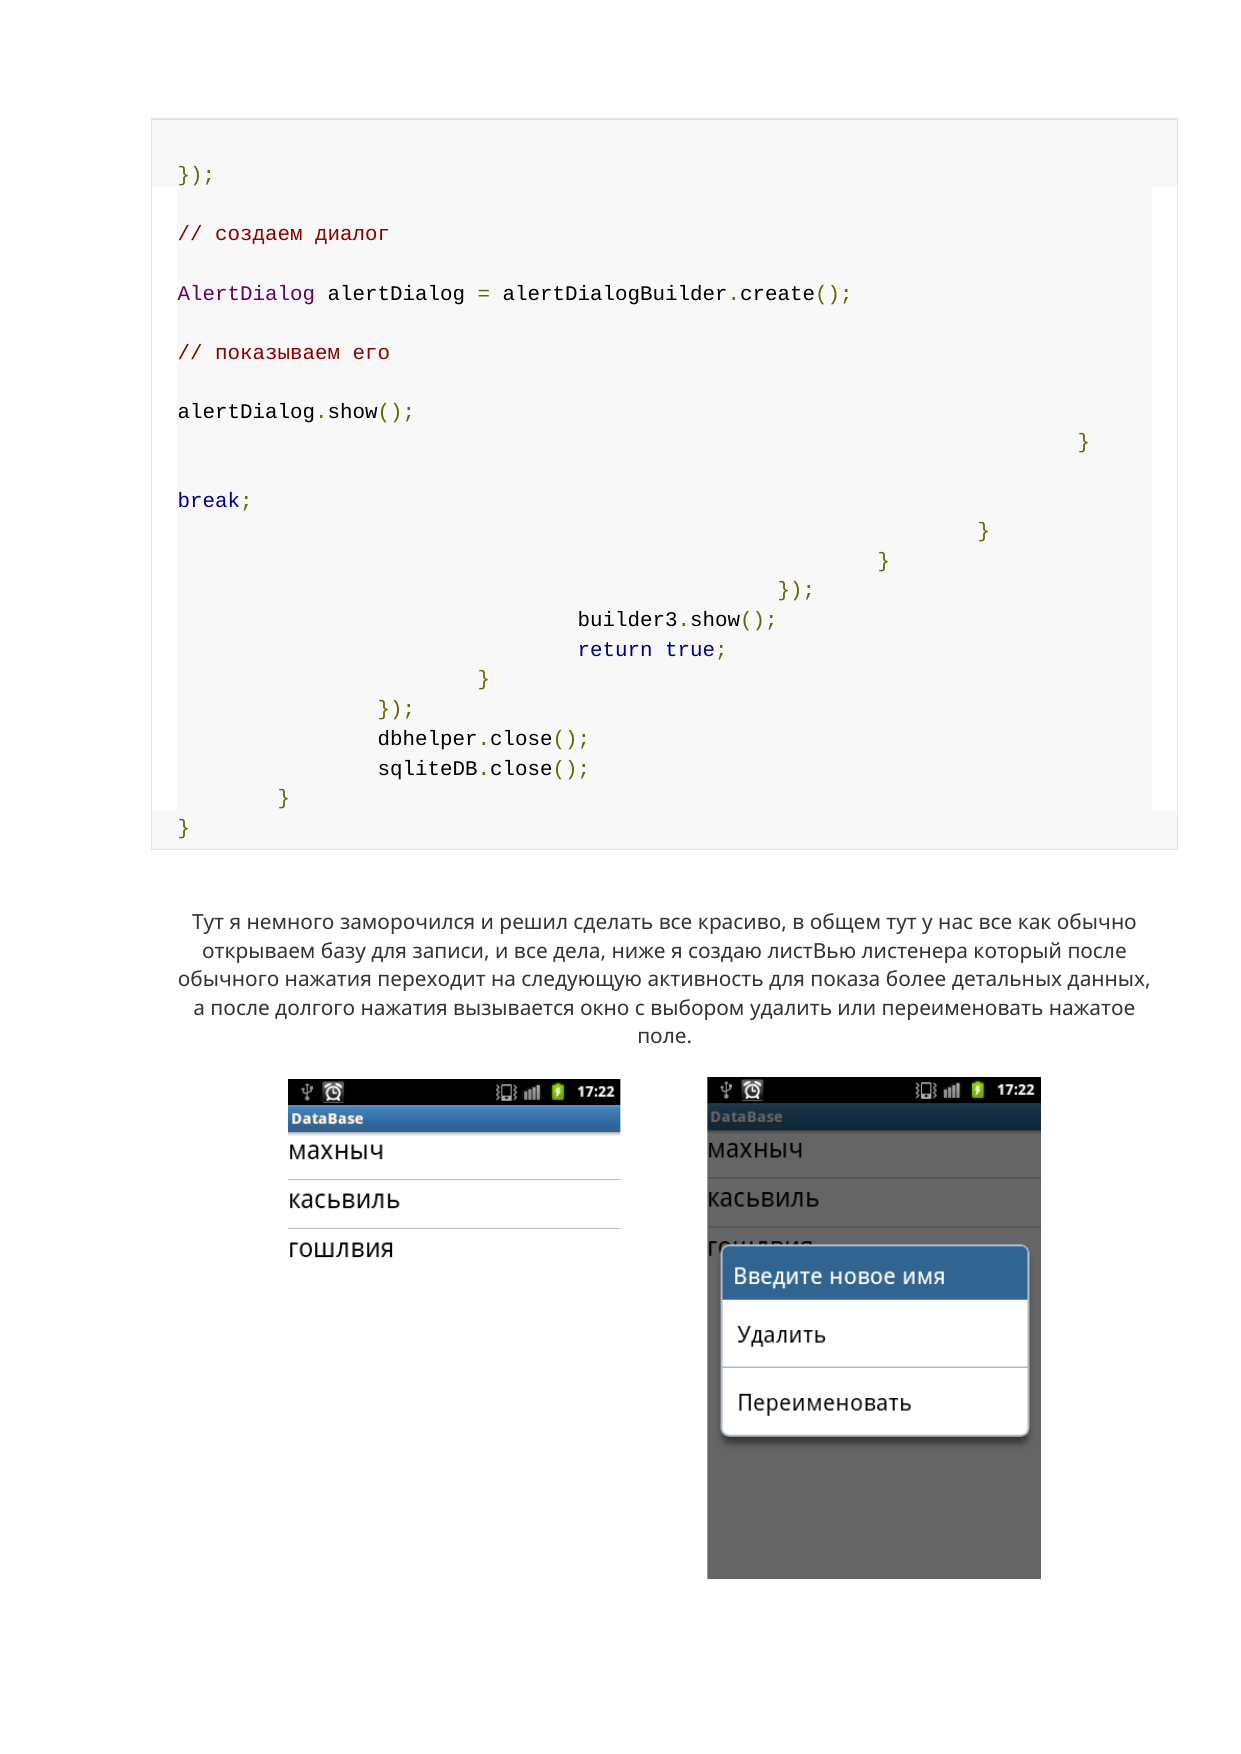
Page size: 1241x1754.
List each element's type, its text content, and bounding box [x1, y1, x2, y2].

text } [177, 781, 1152, 801]
text break; [177, 454, 1152, 514]
text // показываем его [177, 306, 1152, 366]
text } [177, 514, 1152, 544]
text }); [177, 692, 1152, 722]
picture [707, 1077, 1041, 1579]
text dbhelper.close(); [177, 722, 1152, 751]
picture [288, 1079, 621, 1579]
text } [177, 425, 1152, 454]
text } [177, 662, 1152, 692]
text alertDialog.show(); [177, 366, 1152, 425]
text }); [177, 573, 1152, 603]
text sqliteDB.close(); [177, 751, 1152, 781]
text } [152, 801, 1177, 849]
text AlertDialog alertDialog = alertDialogBuilder.create(); [177, 247, 1152, 306]
text return true; [177, 633, 1152, 662]
text }); [152, 120, 1177, 187]
text // создаем диалог [177, 187, 1152, 247]
text } [177, 544, 1152, 573]
text builder3.show(); [177, 603, 1152, 633]
